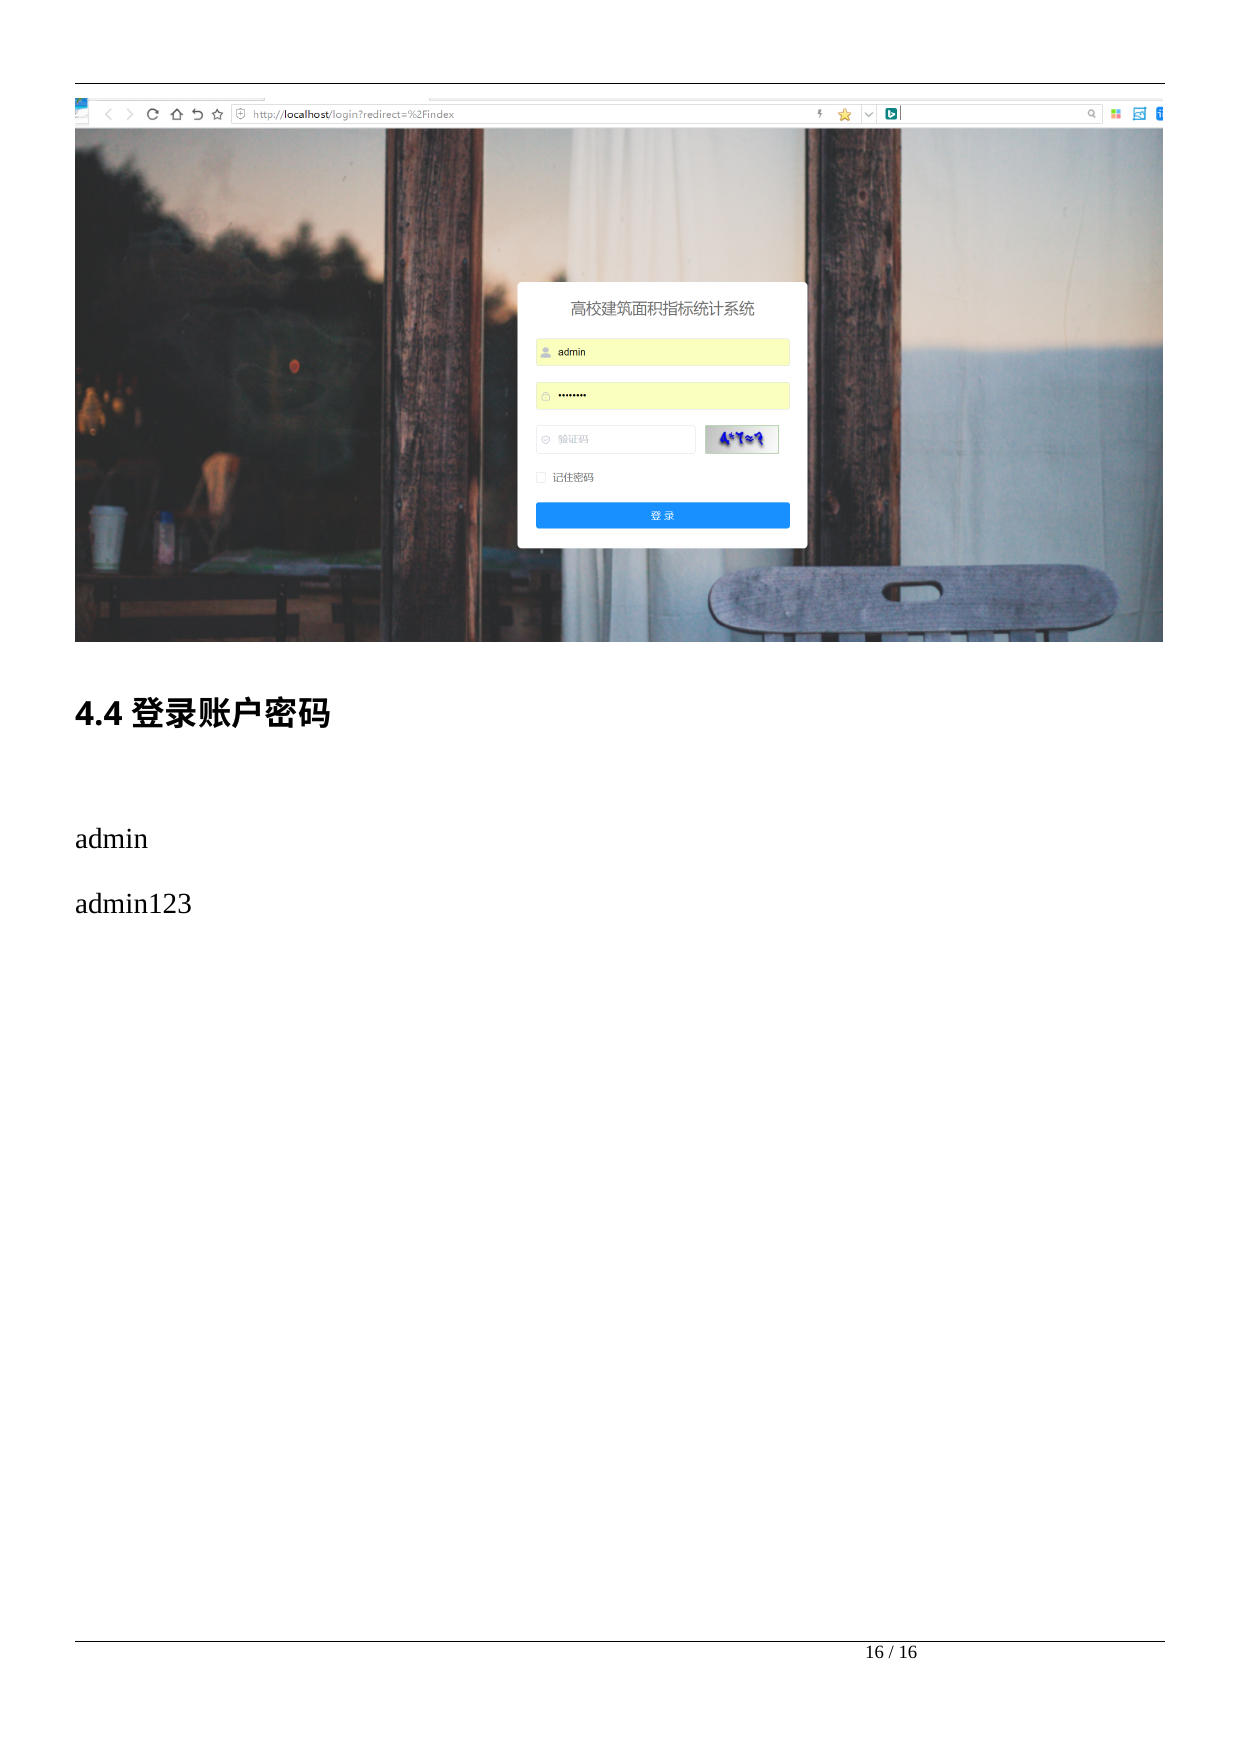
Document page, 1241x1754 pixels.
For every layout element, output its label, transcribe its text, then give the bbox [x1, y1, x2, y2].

picture [75, 98, 1163, 642]
subtitle 登录账户密码 [75, 678, 1165, 743]
text admin [75, 806, 1165, 871]
text admin123 [75, 871, 1165, 936]
